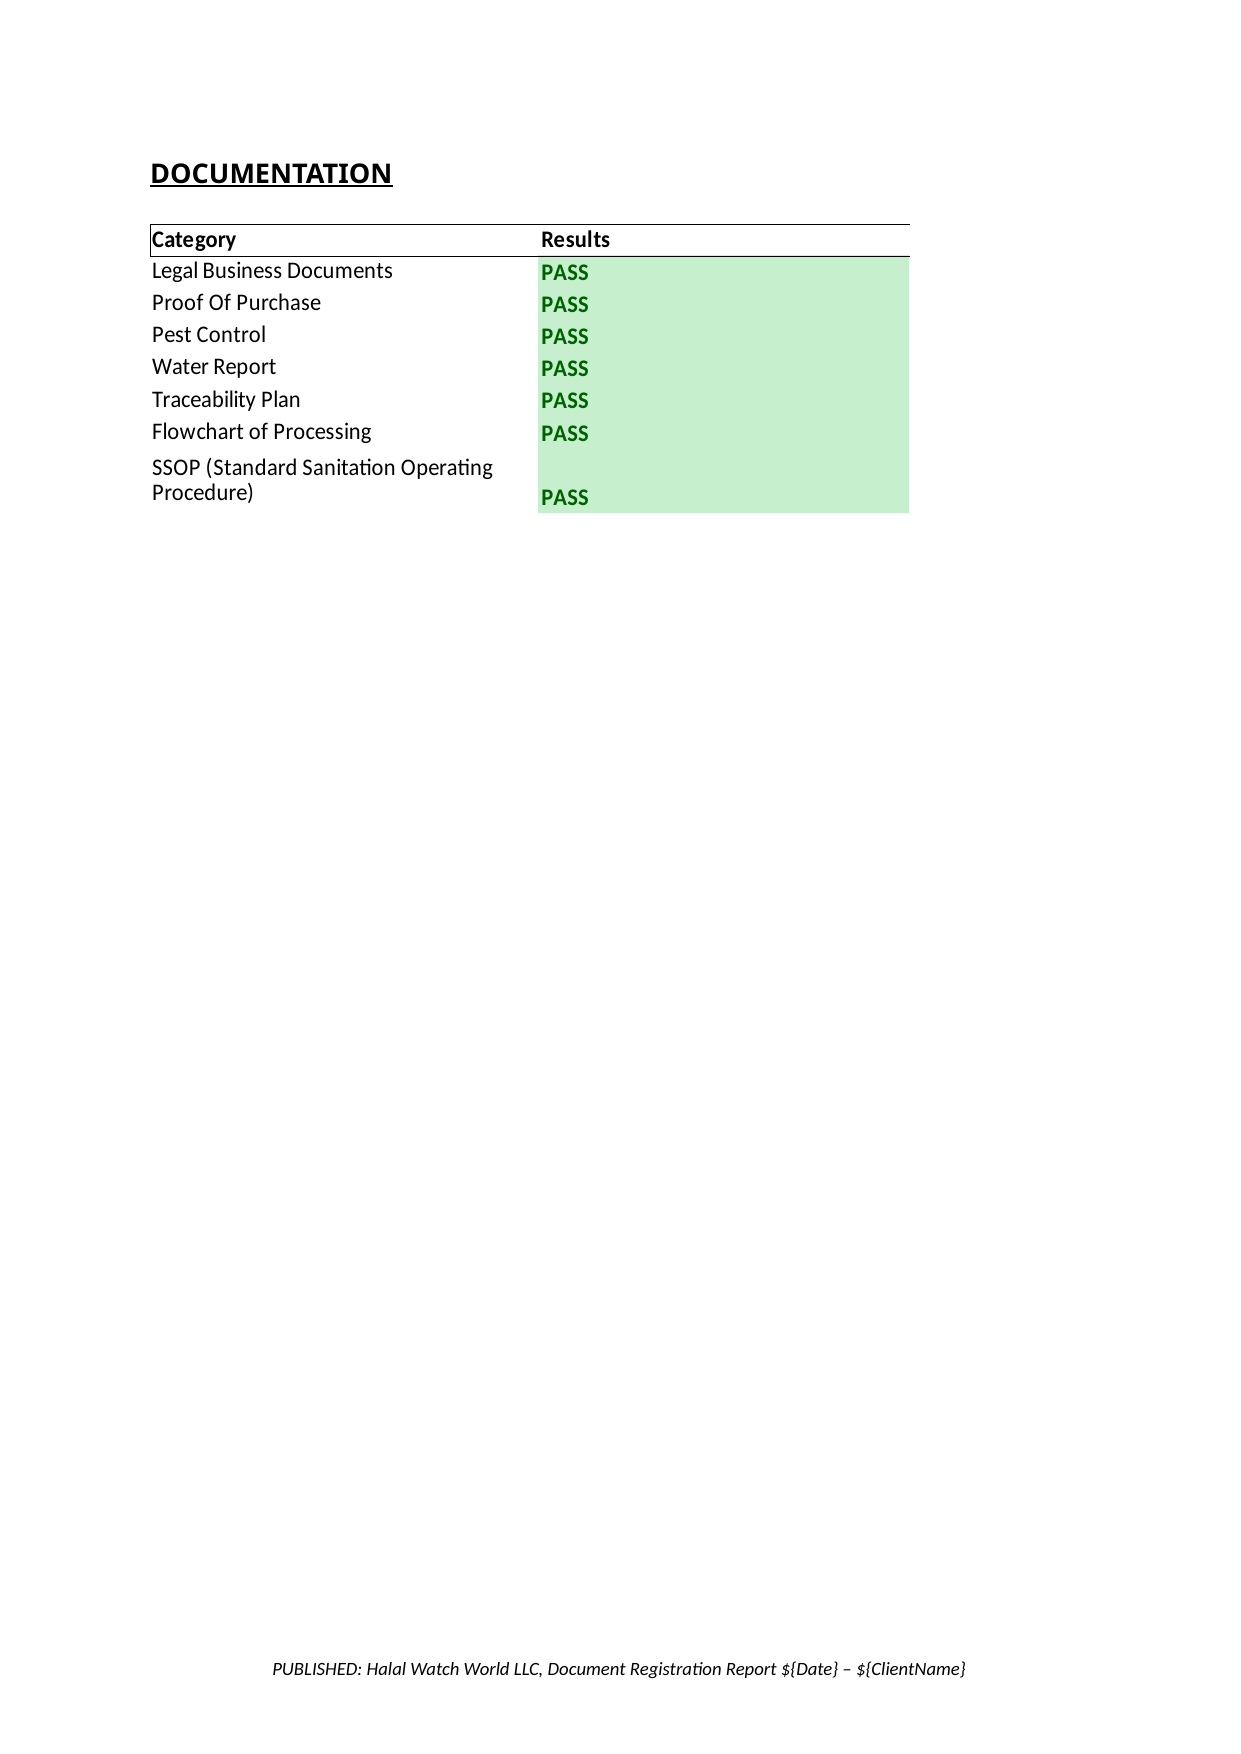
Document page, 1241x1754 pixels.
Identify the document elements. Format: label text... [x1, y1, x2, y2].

subtitle DOCUMENTATION [150, 154, 1090, 191]
